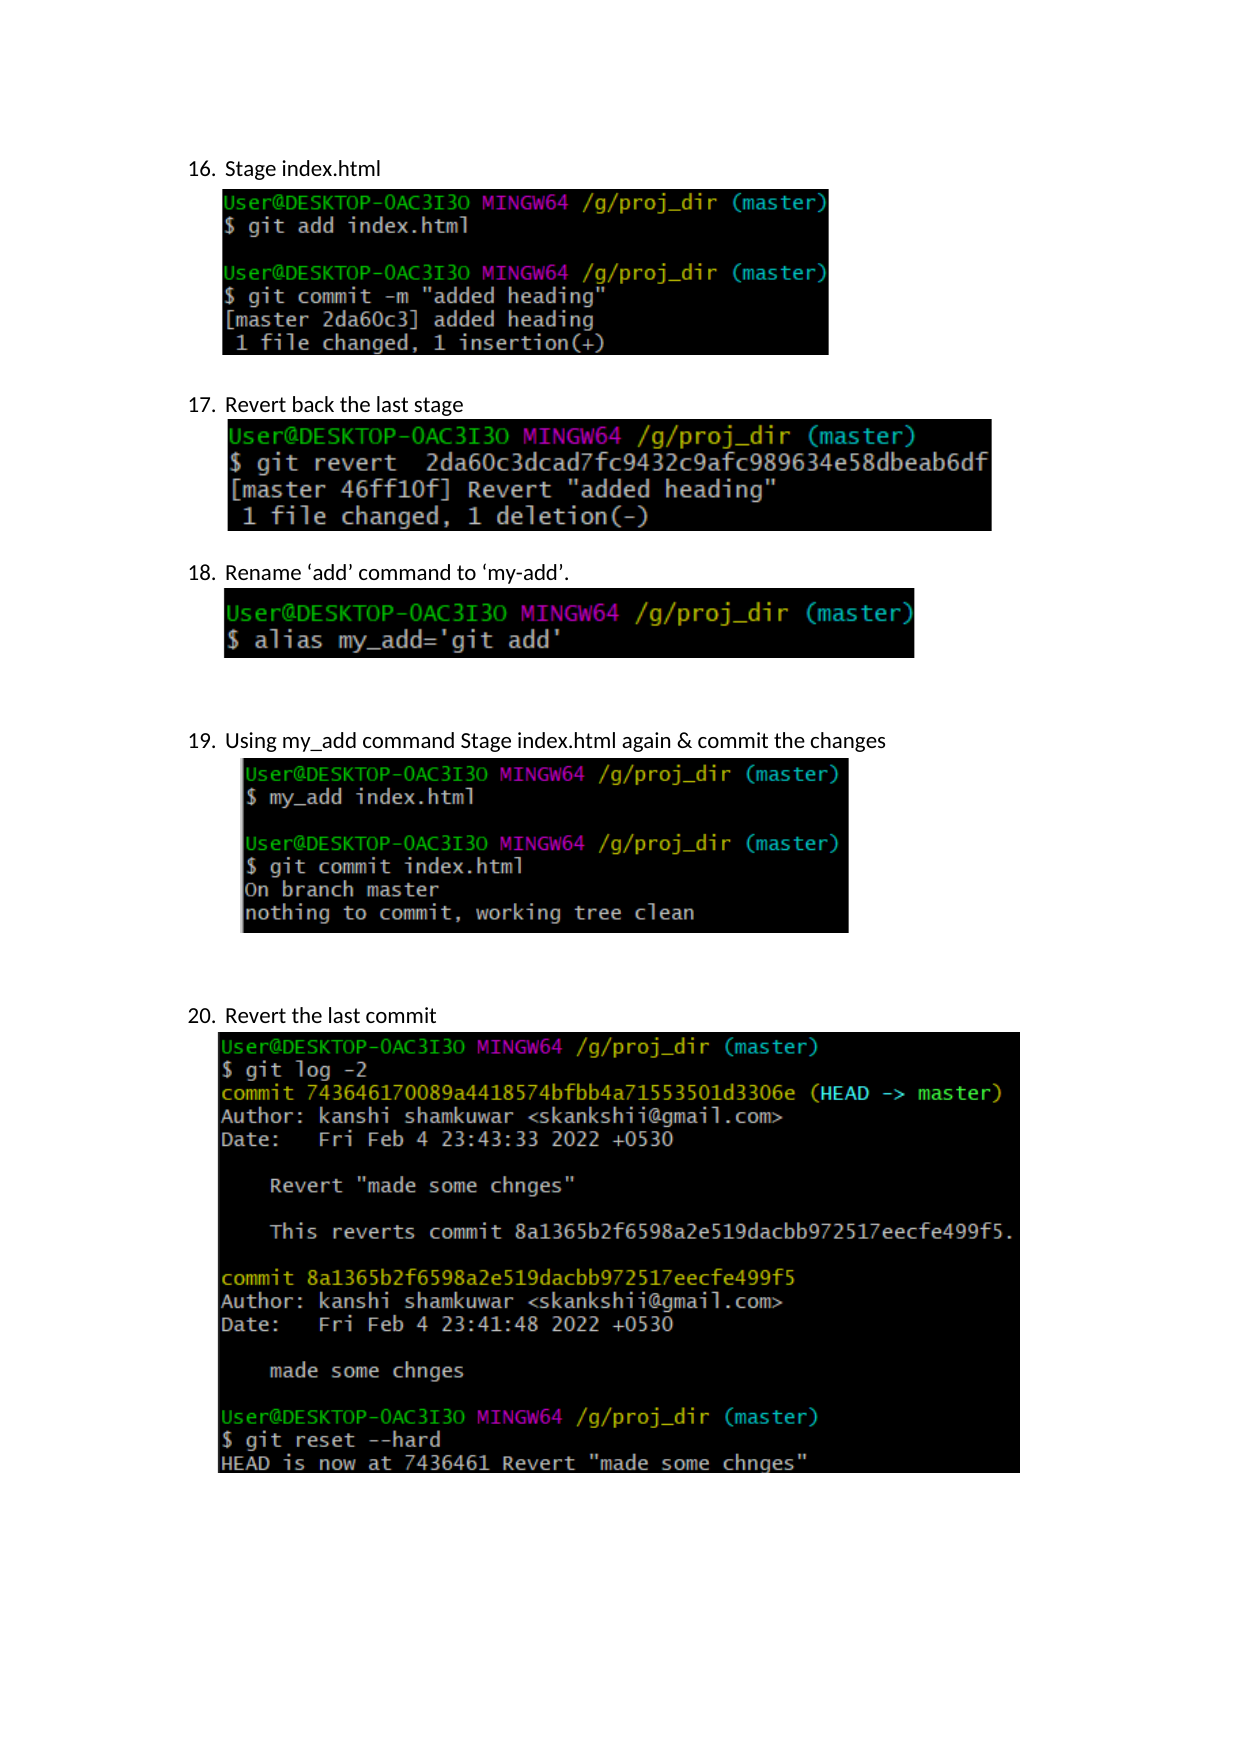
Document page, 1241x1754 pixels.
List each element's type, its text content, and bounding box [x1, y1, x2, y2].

picture [222, 189, 829, 355]
picture [217, 1032, 1022, 1473]
picture [240, 758, 849, 933]
list Revert back the last stage [187, 386, 1090, 419]
picture [223, 588, 915, 658]
list Using my_add command Stage index.html again & commit the changes [187, 722, 1090, 756]
list Stage index.html [187, 150, 1090, 184]
list Rename ‘add’ command to ‘my-add’. [187, 554, 1090, 587]
picture [227, 419, 992, 531]
list Revert the last commit [187, 996, 1090, 1030]
